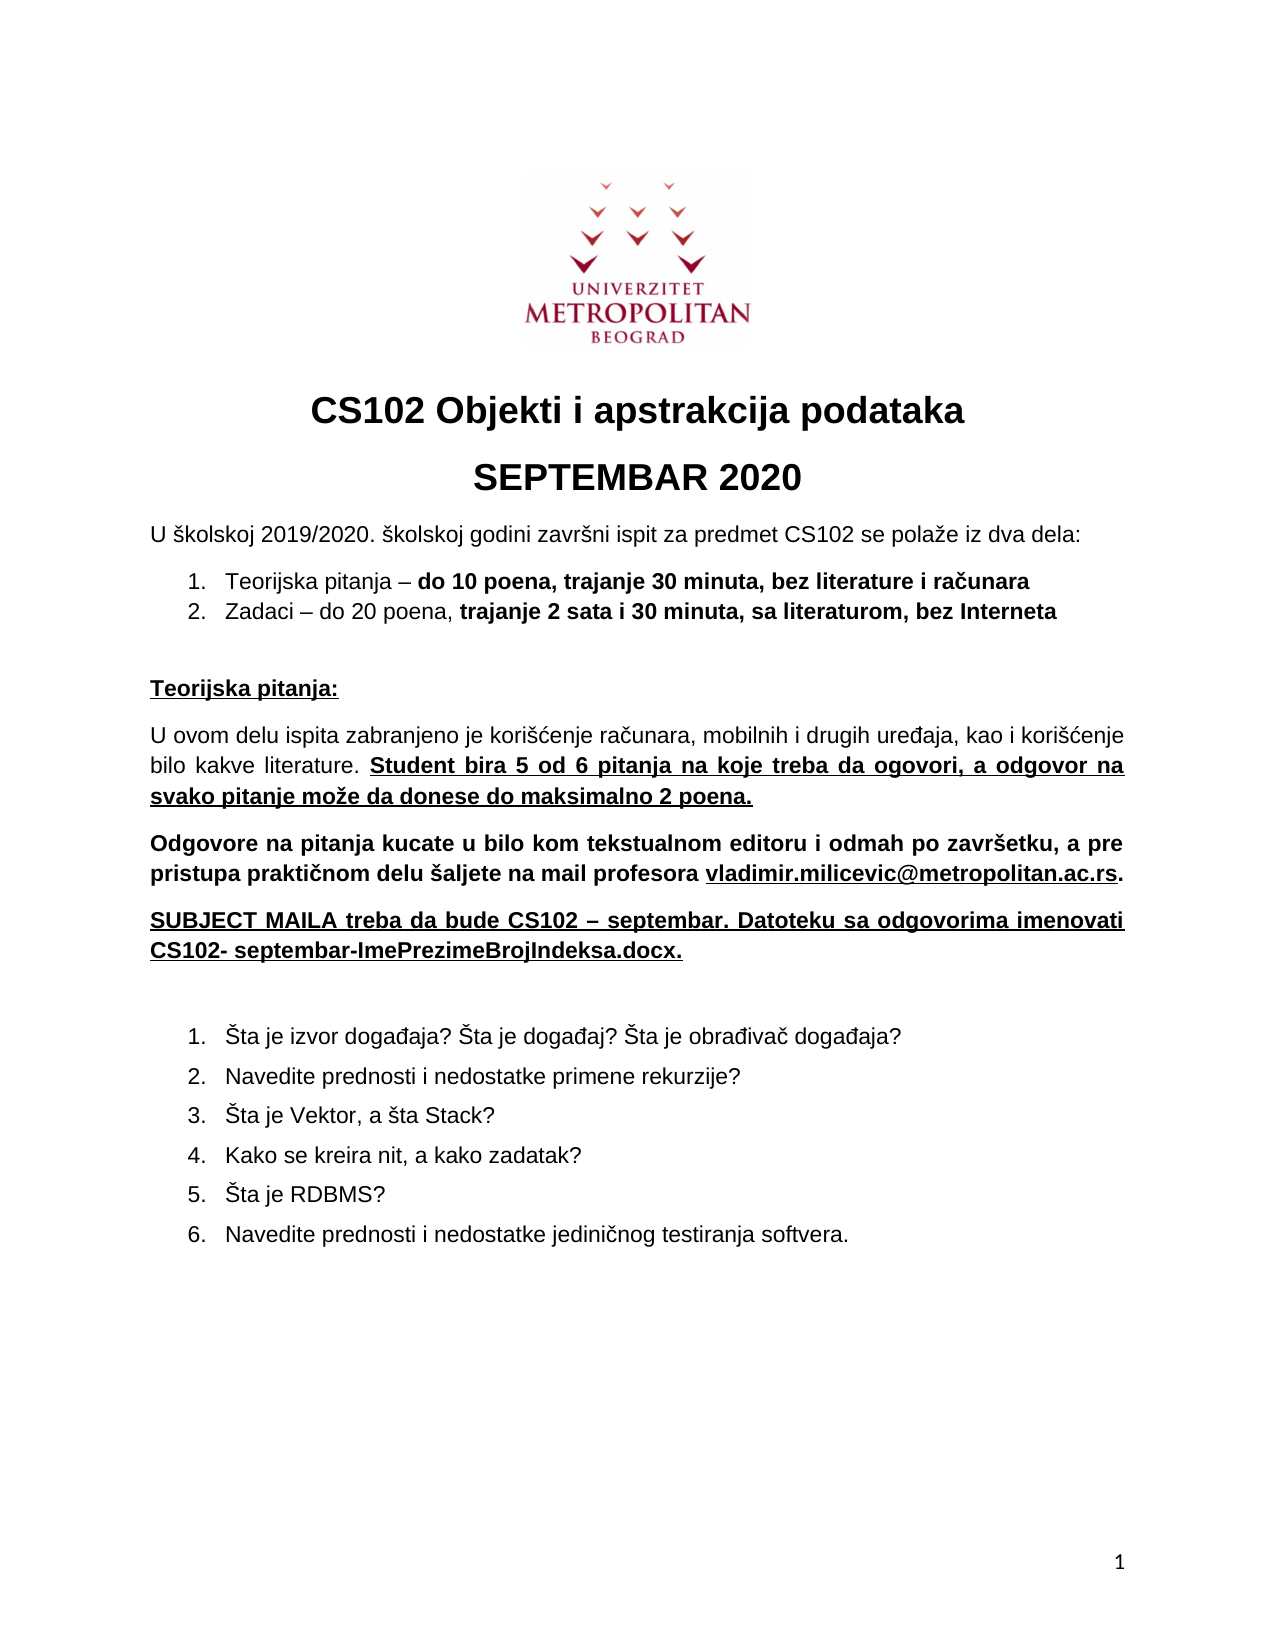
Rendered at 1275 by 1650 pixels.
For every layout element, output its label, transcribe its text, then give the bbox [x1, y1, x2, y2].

list Šta je izvor događaja? Šta je događaj? Šta je obrađivač događaja? [187, 1023, 1125, 1049]
text U školskoj 2019/2020. školskoj godini završni ispit za predmet CS102 se polaže iz dva dela: [150, 521, 1125, 548]
picture [532, 179, 744, 338]
list Teorijska pitanja – do 10 poena, trajanje 30 minuta, bez literature i računara [187, 568, 1125, 594]
text U ovom delu ispita zabranjeno je korišćenje računara, mobilnih i drugih uređaja, kao i korišćenje bilo kakve literature. Student bira 5 od 6 pitanja na koje treba da ogovori, a odgovor na svako pitanje može da donese do maksimalno 2 poena. [150, 722, 1125, 809]
text SUBJECT MAILA treba da bude CS102 – septembar. Datoteku sa odgovorima imenovati CS102- septembar-ImePrezimeBrojIndeksa.docx. [150, 931, 1125, 963]
text Teorijska pitanja: [150, 675, 1125, 702]
list Zadaci – do 20 poena, trajanje 2 sata i 30 minuta, sa literaturom, bez Interneta [187, 598, 1125, 625]
list Navedite prednosti i nedostatke jediničnog testiranja softvera. [187, 1221, 1125, 1247]
list Kako se kreira nit, a kako zadatak? [187, 1142, 1125, 1168]
text SUBJECT MAILA treba da bude CS102 – septembar. Datoteku sa odgovorima imenovati CS102- septembar-ImePrezimeBrojIndeksa.docx. [150, 907, 1125, 929]
text CS102 Objekti i apstrakcija podataka [150, 389, 1125, 432]
text Odgovore na pitanja kucate u bilo kom tekstualnom editoru i odmah po završetku, a pre pristupa praktičnom delu šaljete na mail profesora vladimir.milicevic@metropolitan.ac.rs. [150, 829, 1125, 886]
list Šta je Vektor, a šta Stack? [187, 1102, 1125, 1128]
list Šta je RDBMS? [187, 1181, 1125, 1207]
text SEPTEMBAR 2020 [150, 455, 1125, 498]
list Navedite prednosti i nedostatke primene rekurzije? [187, 1063, 1125, 1089]
